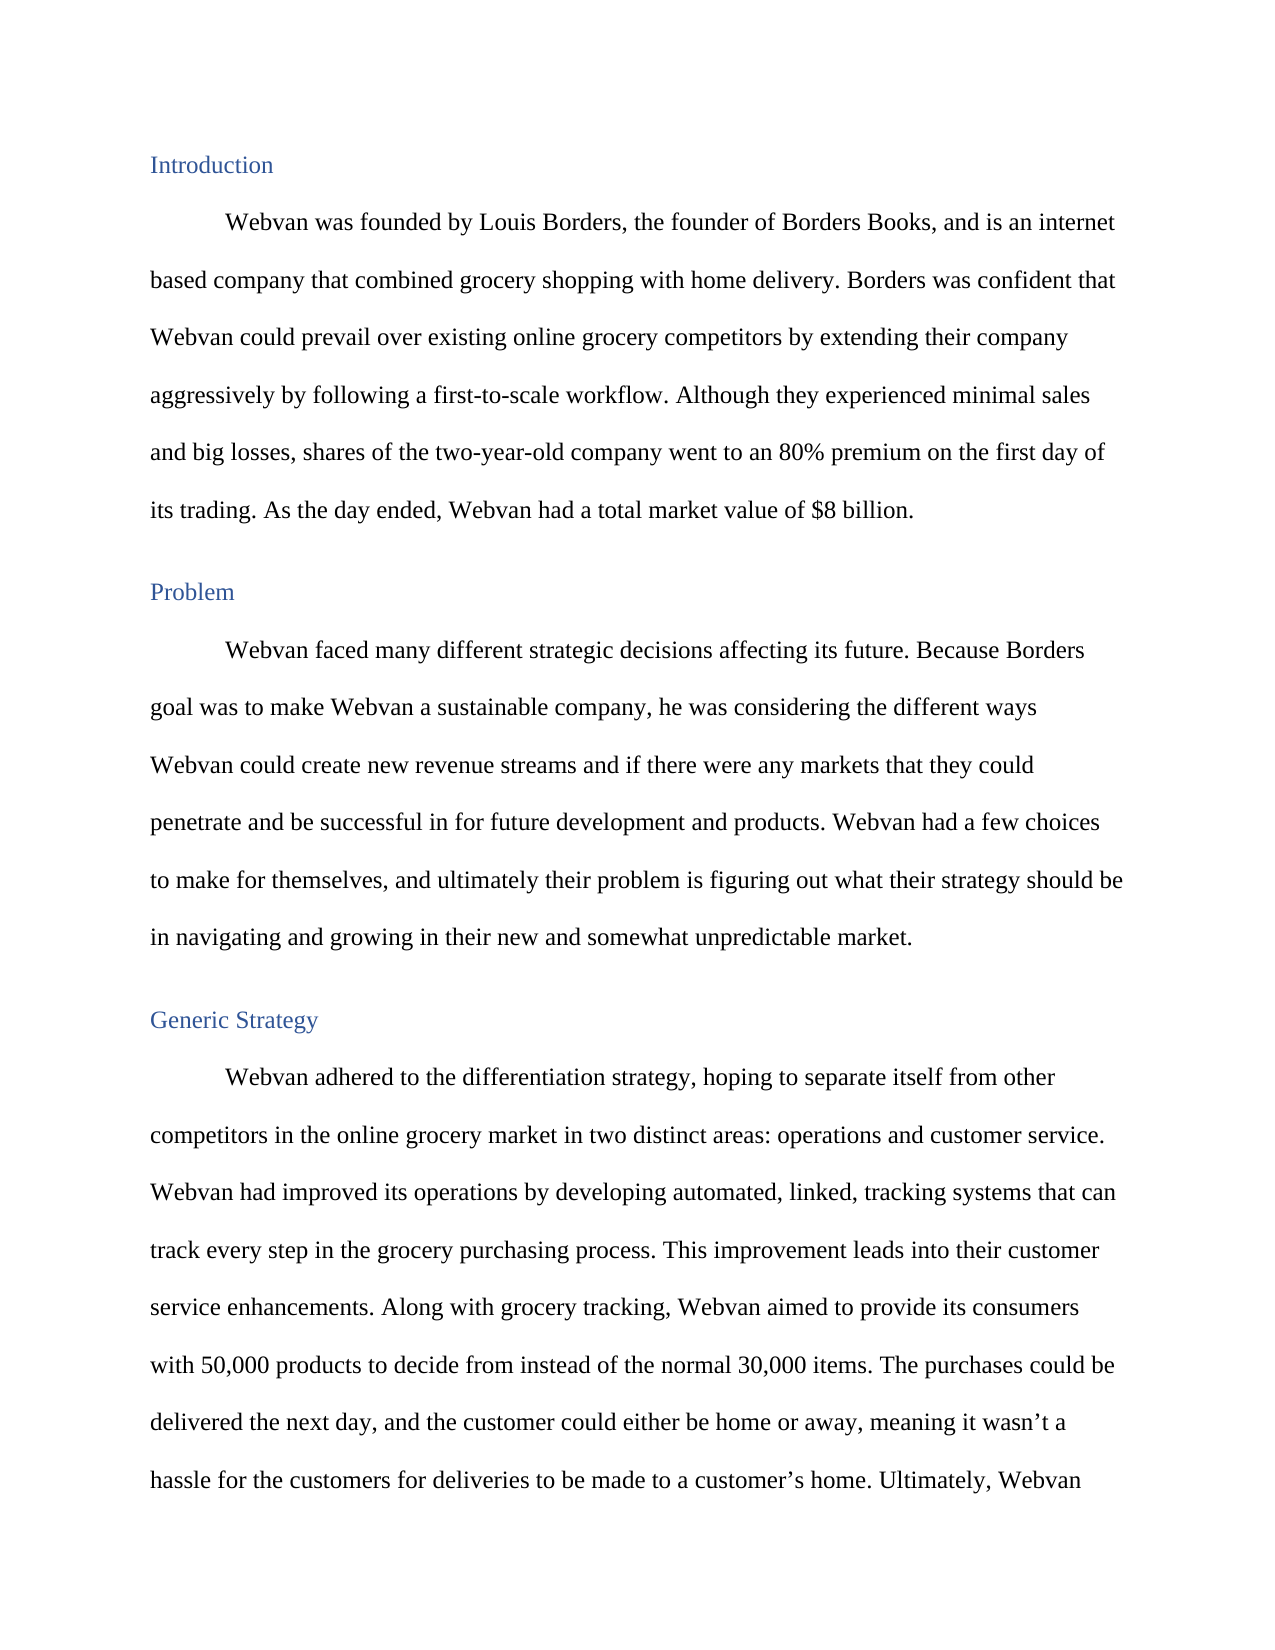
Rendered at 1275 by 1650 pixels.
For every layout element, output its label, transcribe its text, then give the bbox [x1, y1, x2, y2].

text Webvan faced many different strategic decisions affecting its future. Because Borders goal was to make Webvan a sustainable company, he was considering the different ways Webvan could create new revenue streams and if there were any markets that they could penetrate and be successful in for future development and products. Webvan had a few choices to make for themselves, and ultimately their problem is figuring out what their strategy should be in navigating and growing in their new and somewhat unpredictable market. [150, 635, 1125, 951]
subtitle Problem [150, 577, 1125, 606]
text Webvan was founded by Louis Borders, the founder of Borders Books, and is an internet based company that combined grocery shopping with home delivery. Borders was confident that Webvan could prevail over existing online grocery competitors by extending their company aggressively by following a first-to-scale workflow. Although they experienced minimal sales and big losses, shares of the two-year-old company went to an 80% premium on the first day of its trading. As the day ended, Webvan had a total market value of $8 billion. [150, 207, 1125, 524]
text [150, 1062, 1125, 1494]
subtitle Generic Strategy [150, 1005, 1125, 1034]
subtitle Introduction [150, 150, 1125, 179]
